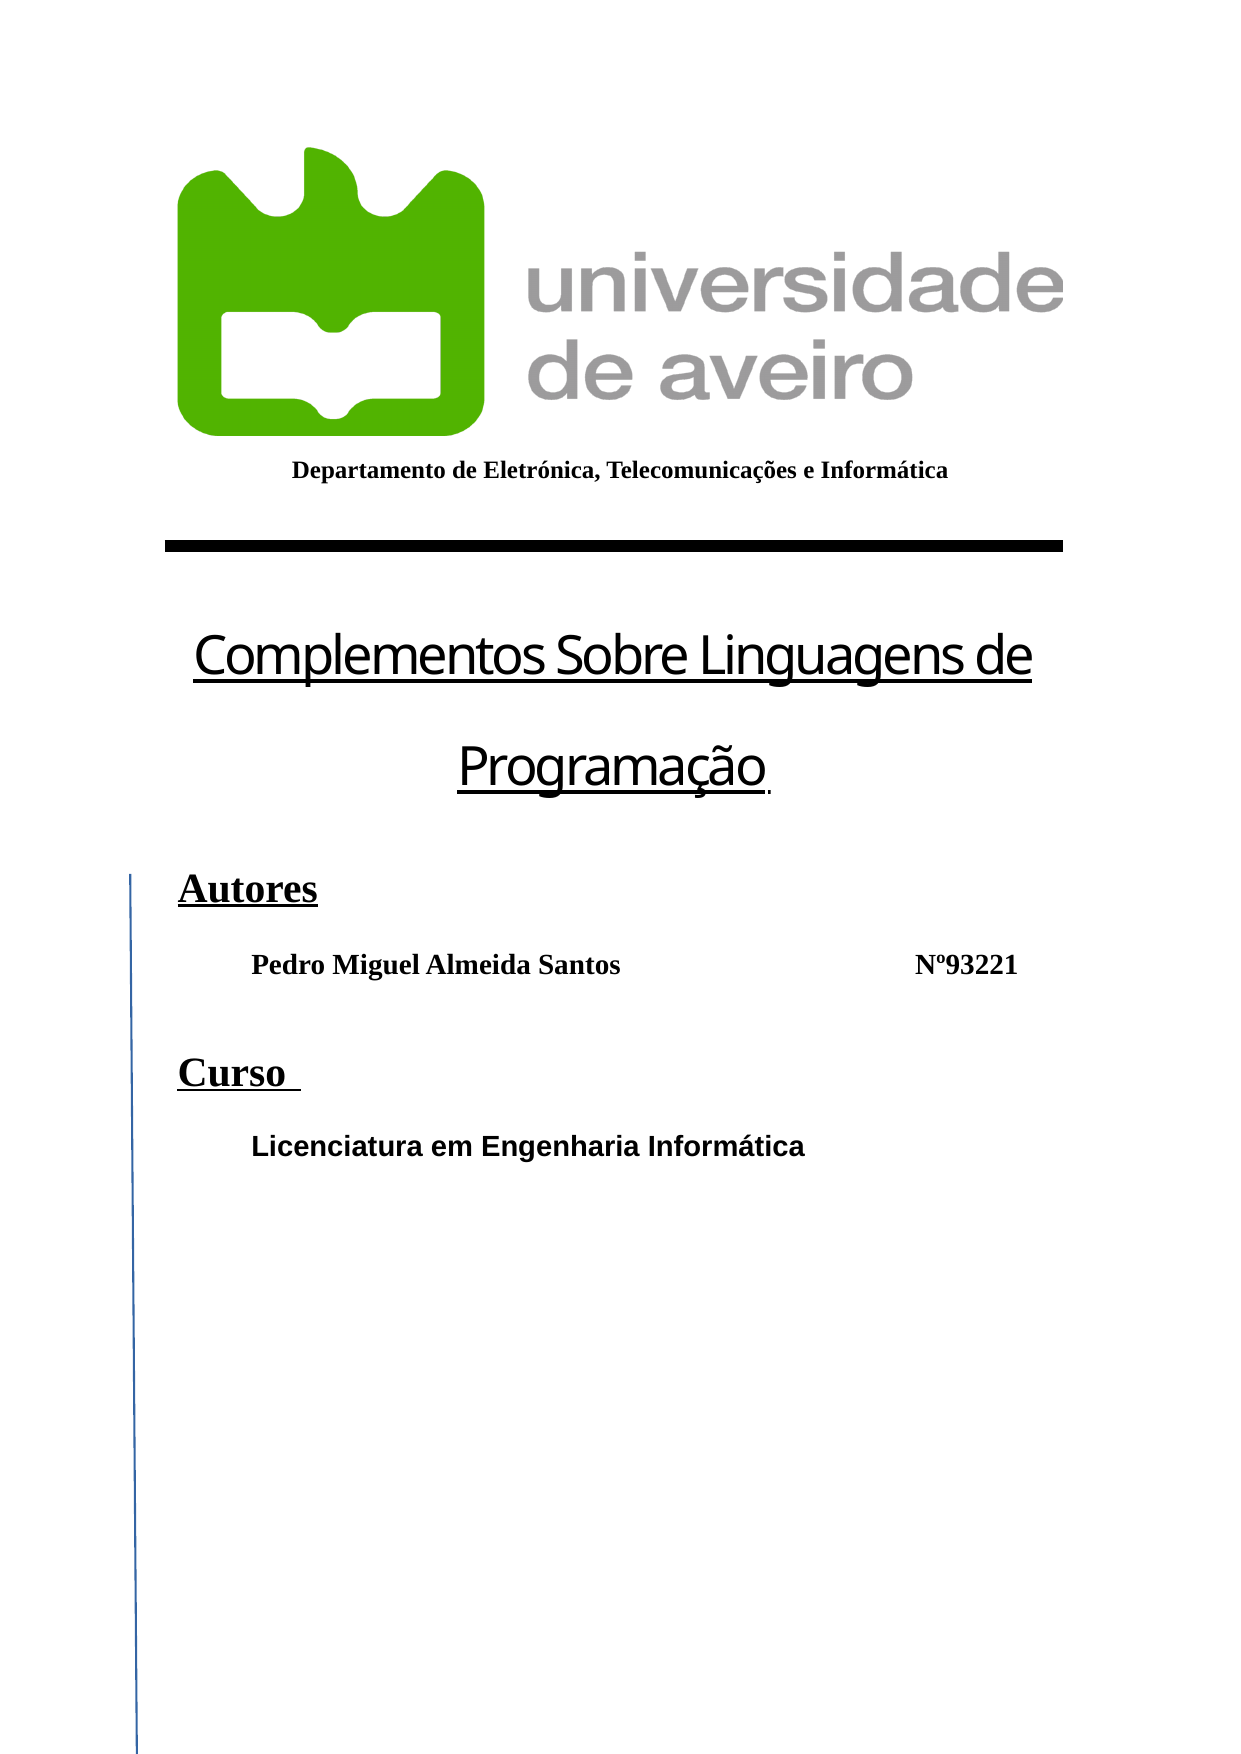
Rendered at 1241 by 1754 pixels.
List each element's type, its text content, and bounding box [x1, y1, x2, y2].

text Licenciatura em Engenharia Informática [177, 1129, 1063, 1162]
text Pedro Miguel Almeida Santos Nº93221 [177, 947, 1063, 980]
text Autores [177, 863, 1063, 911]
picture [177, 147, 1063, 436]
text Curso [177, 1047, 1063, 1095]
text Departamento de Eletrónica, Telecomunicações e Informática [177, 455, 1063, 484]
title Complementos Sobre Linguagens de Programação [165, 552, 1063, 801]
